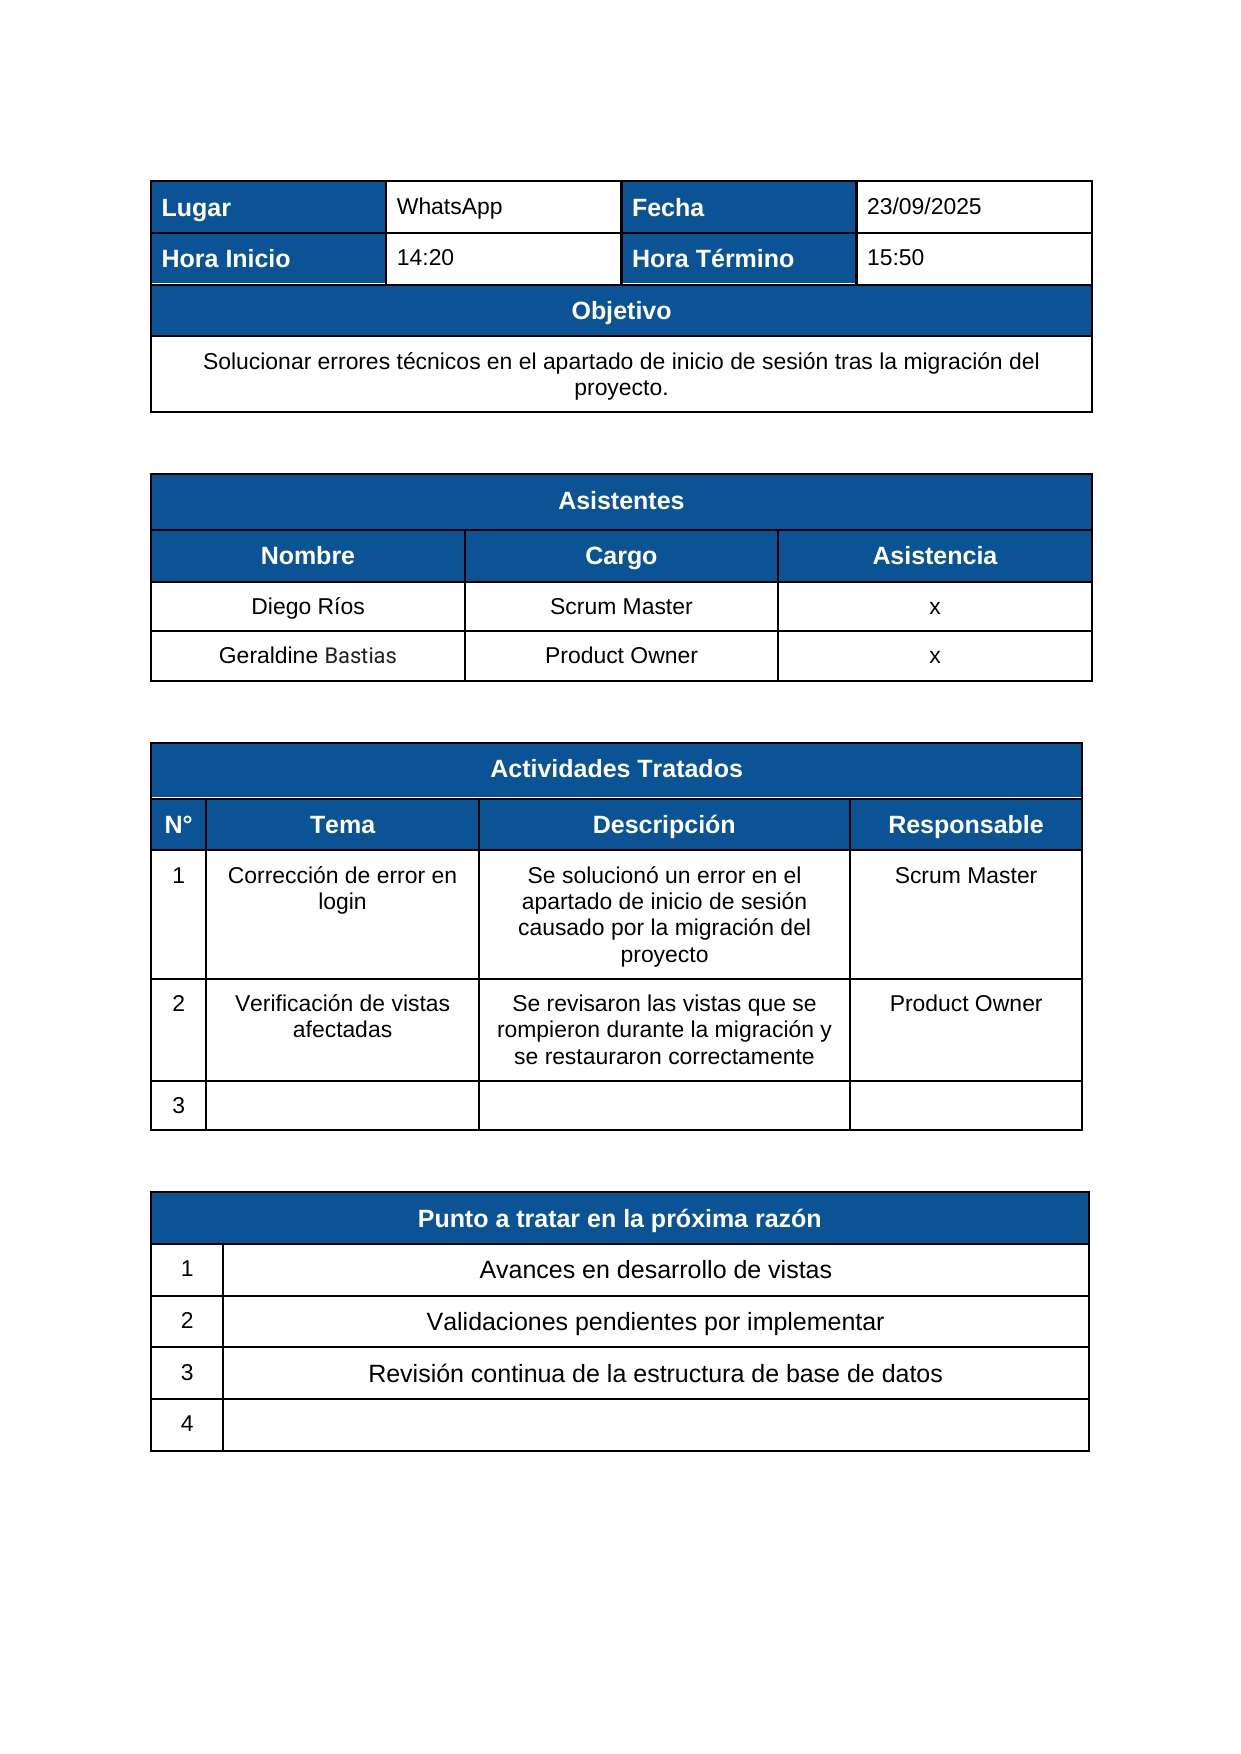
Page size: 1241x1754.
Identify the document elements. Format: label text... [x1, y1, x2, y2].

table_cell 15:50 [858, 234, 1091, 283]
table_header Fecha [623, 182, 855, 232]
table_cell Verificación de vistas afectadas [207, 980, 478, 1079]
table_cell N° [152, 800, 205, 849]
table_cell Product Owner [466, 632, 777, 679]
table_cell 14:20 [387, 234, 620, 283]
table_cell Validaciones pendientes por implementar [224, 1297, 1088, 1346]
table_cell [480, 1082, 849, 1129]
table_cell x [779, 583, 1091, 630]
table_cell Se solucionó un error en el apartado de inicio de sesión causado por la migración del proyecto [480, 851, 849, 977]
table_cell 4 [152, 1400, 222, 1449]
table_cell Hora Término [623, 234, 855, 283]
table_cell Product Owner [851, 980, 1081, 1079]
table_cell Corrección de error en login [207, 851, 478, 977]
table_cell 3 [152, 1082, 205, 1129]
table_cell [851, 1082, 1081, 1129]
table_header Actividades Tratados [152, 744, 1081, 797]
table_header Lugar [152, 182, 385, 232]
table_cell Solucionar errores técnicos en el apartado de inicio de sesión tras la migración del proyecto. [152, 337, 1091, 411]
table_cell Avances en desarrollo de vistas [224, 1245, 1088, 1294]
table_cell Scrum Master [466, 583, 777, 630]
table_header 23/09/2025 [858, 182, 1091, 232]
table_cell [207, 1082, 478, 1129]
table_cell Tema [207, 800, 478, 849]
table_cell Cargo [466, 531, 777, 581]
table_cell Descripción [480, 800, 849, 849]
table_cell 3 [152, 1348, 222, 1398]
table_cell 1 [152, 1245, 222, 1294]
table_cell Hora Inicio [152, 234, 385, 283]
table_cell [224, 1400, 1088, 1449]
table_cell Objetivo [152, 286, 1091, 335]
table_cell 1 [152, 851, 205, 977]
table_cell Geraldine Bastias [152, 632, 464, 679]
table_cell Revisión continua de la estructura de base de datos [224, 1348, 1088, 1398]
table_cell Nombre [152, 531, 464, 581]
table_cell Se revisaron las vistas que se rompieron durante la migración y se restauraron correctamente [480, 980, 849, 1079]
table_cell Responsable [851, 800, 1081, 849]
table_header Asistentes [152, 475, 1091, 529]
table_cell 2 [152, 980, 205, 1079]
table_header WhatsApp [387, 182, 620, 232]
table_cell Scrum Master [851, 851, 1081, 977]
table_cell x [779, 632, 1091, 679]
table_cell Diego Ríos [152, 583, 464, 630]
table_header Punto a tratar en la próxima razón [152, 1193, 1088, 1243]
table_cell Asistencia [779, 531, 1091, 581]
table_cell 2 [152, 1297, 222, 1346]
